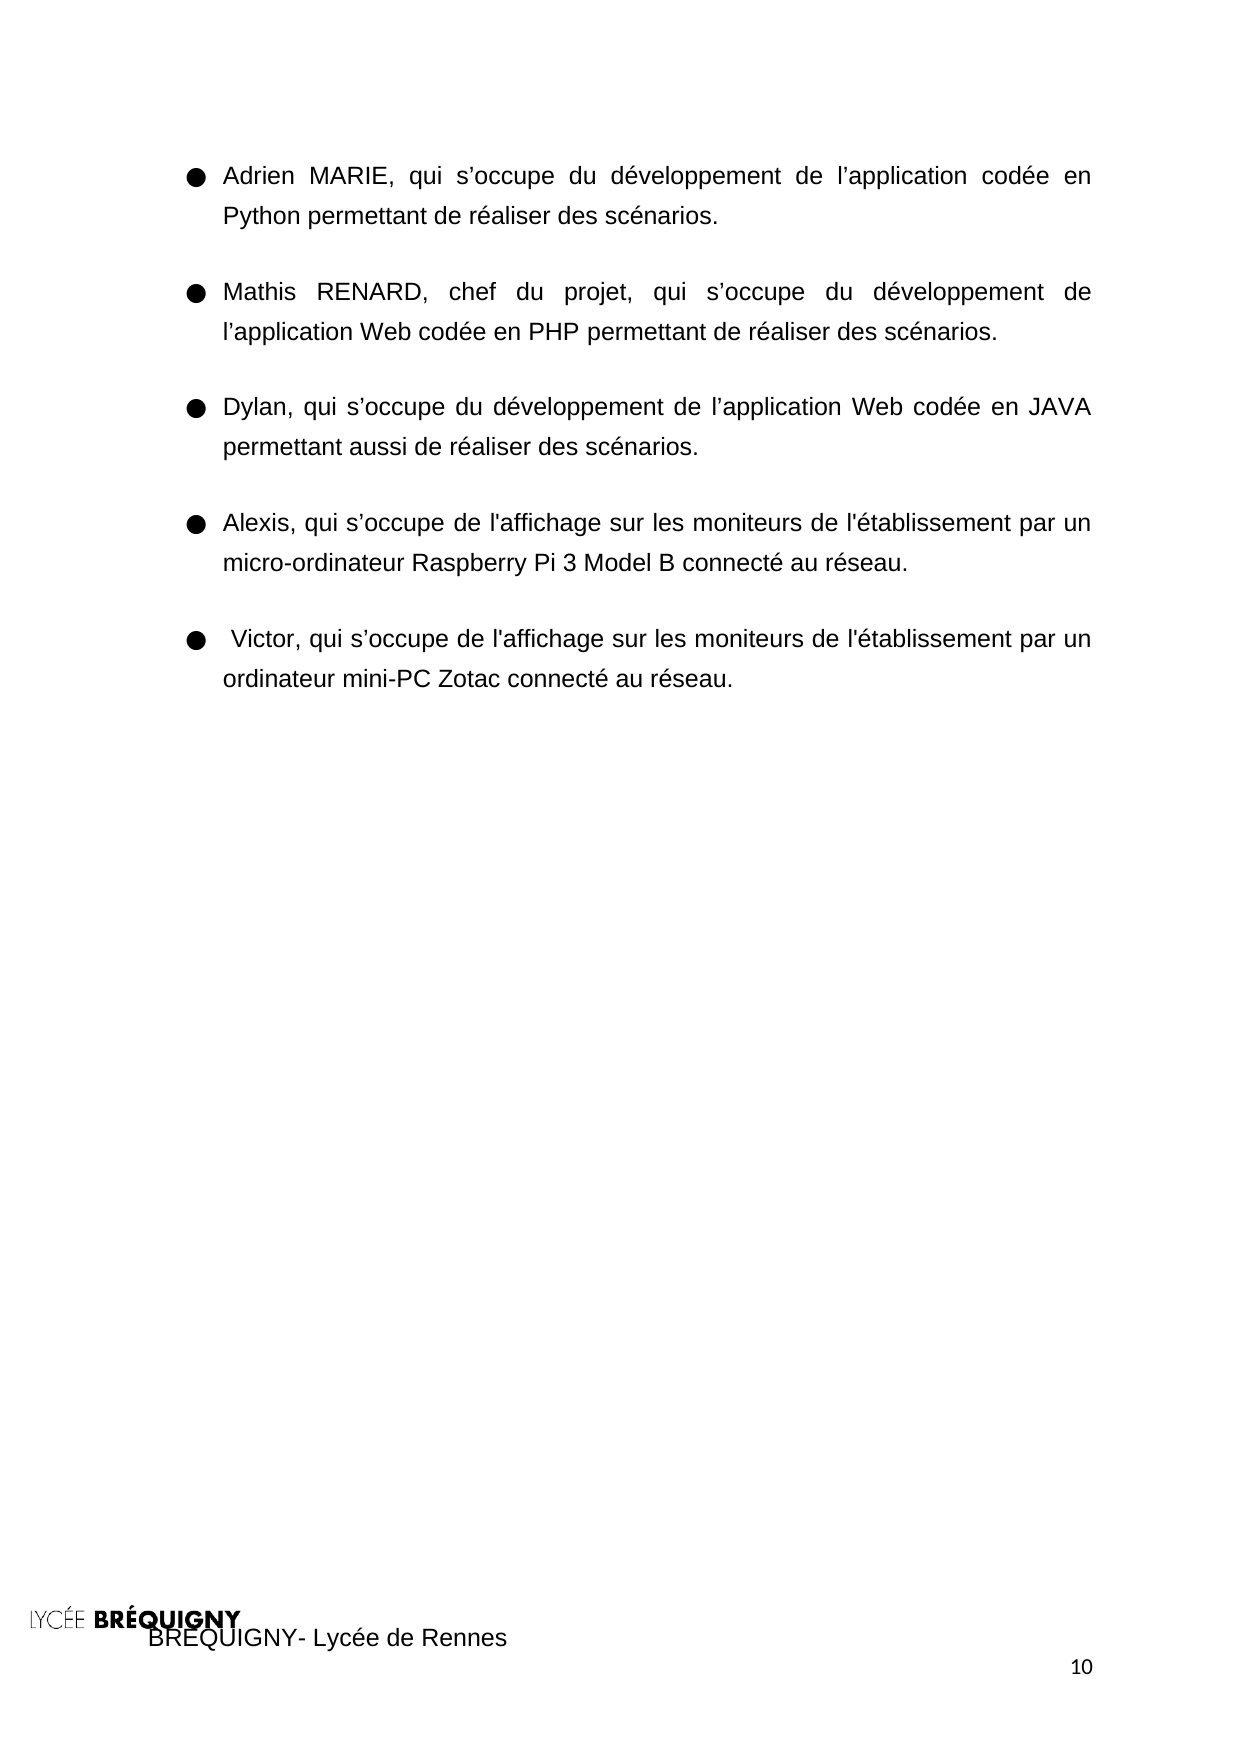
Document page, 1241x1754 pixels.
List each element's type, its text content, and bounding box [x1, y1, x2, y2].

list Adrien MARIE, qui s’occupe du développement de l’application codée en Python permettant de réaliser des scénarios. [185, 148, 1093, 230]
list Alexis, qui s’occupe de l'affichage sur les moniteurs de l'établissement par un micro-ordinateur Raspberry Pi 3 Model B connecté au réseau. [185, 494, 1093, 577]
list Victor, qui s’occupe de l'affichage sur les moniteurs de l'établissement par un ordinateur mini-PC Zotac connecté au réseau. [185, 610, 1093, 692]
picture [30, 1574, 241, 1659]
list Dylan, qui s’occupe du développement de l’application Web codée en JAVA permettant aussi de réaliser des scénarios. [185, 379, 1093, 461]
list Mathis RENARD, chef du projet, qui s’occupe du développement de l’application Web codée en PHP permettant de réaliser des scénarios. [185, 263, 1093, 346]
